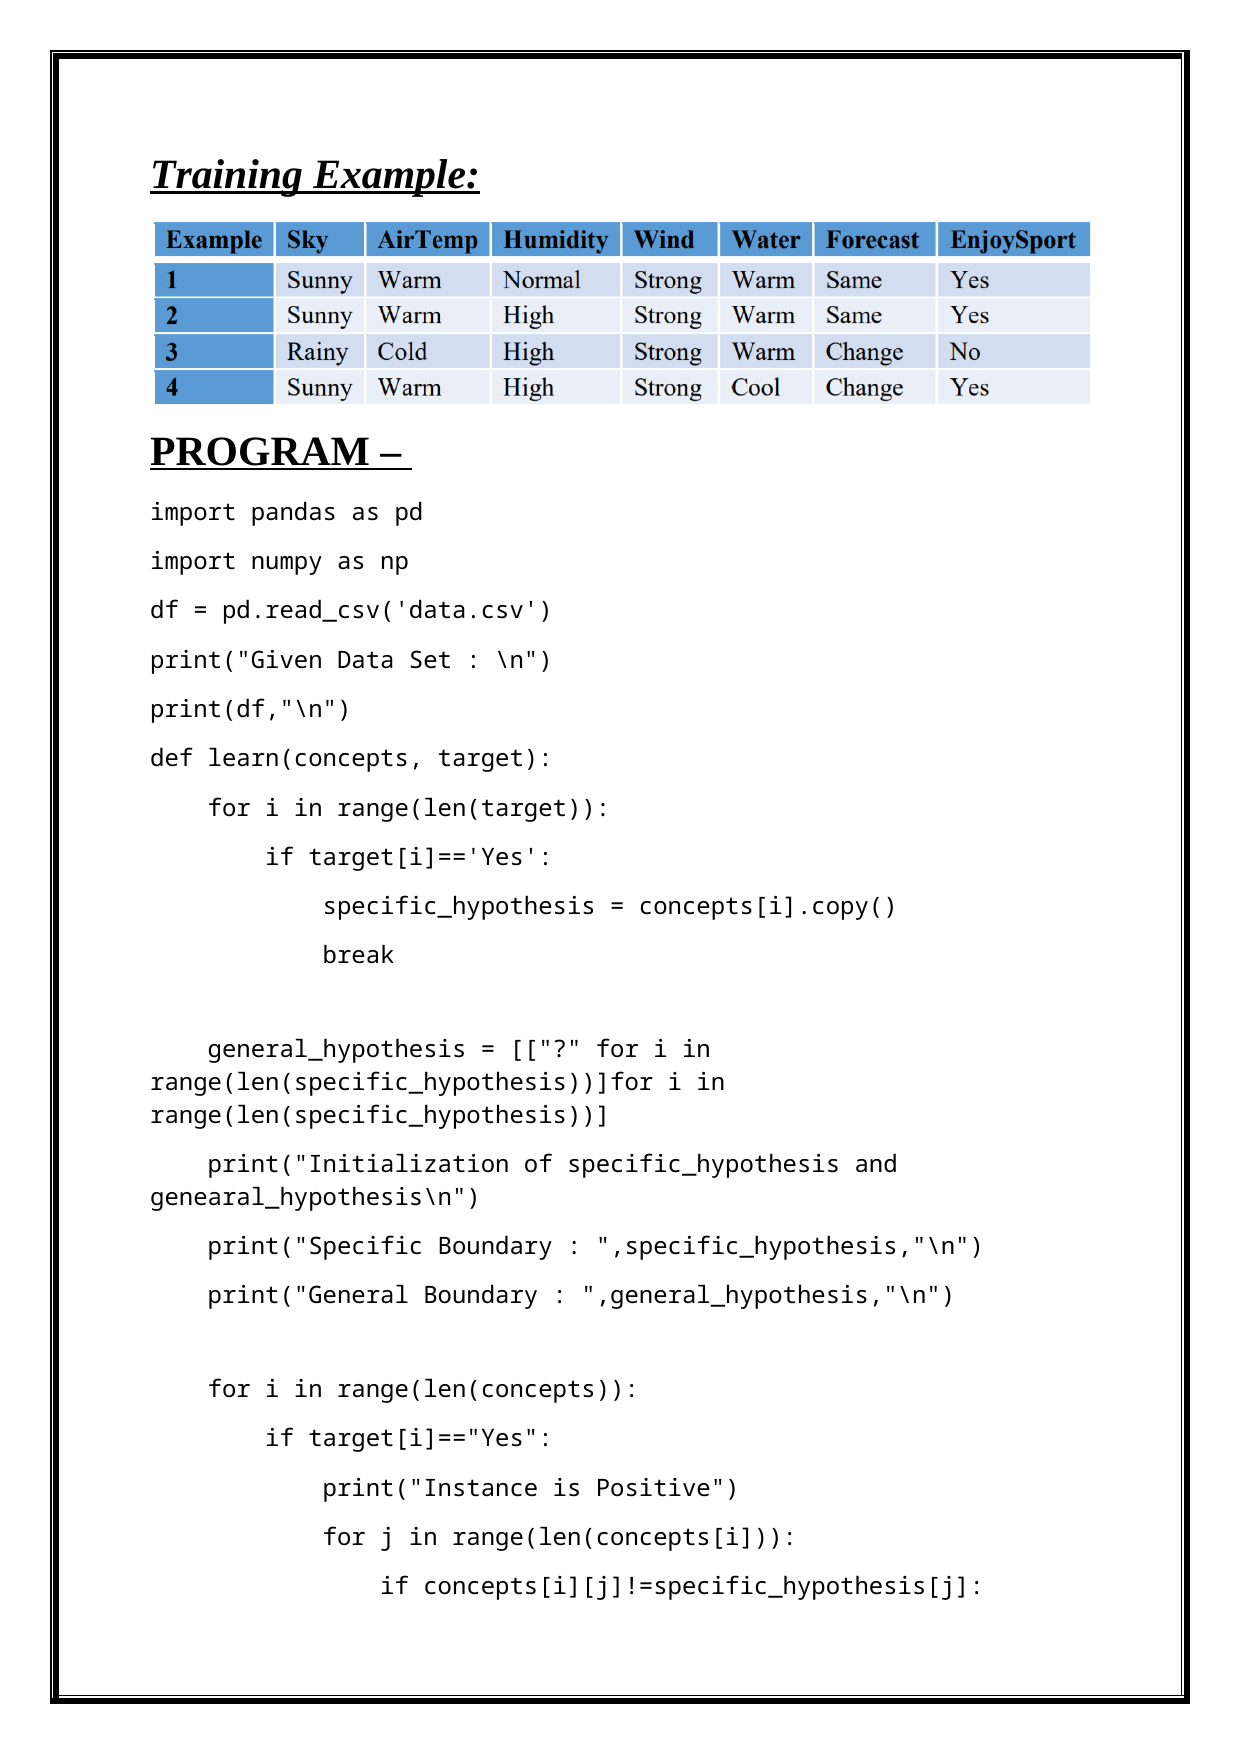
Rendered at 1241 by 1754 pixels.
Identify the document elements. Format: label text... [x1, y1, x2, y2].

text import pandas as pd [150, 495, 1090, 527]
text print(df,"\n") [150, 692, 1090, 724]
text if target[i]=="Yes": [150, 1421, 1090, 1454]
text for j in range(len(concepts[i])): [150, 1519, 1090, 1552]
picture [150, 218, 1094, 408]
text print("General Boundary : ",general_hypothesis,"\n") [150, 1278, 1090, 1310]
text Training Example: [150, 150, 1090, 198]
text df = pd.read_csv('data.csv') [150, 593, 1090, 626]
text for i in range(len(concepts)): [150, 1372, 1090, 1404]
text print("Instance is Positive") [150, 1470, 1090, 1503]
text for i in range(len(target)): [150, 790, 1090, 823]
text break [150, 938, 1090, 971]
text if target[i]=='Yes': [150, 840, 1090, 872]
text general_hypothesis = [["?" for i in range(len(specific_hypothesis))]for i in range(len(specific_hypothesis))] [150, 1032, 1090, 1130]
text import numpy as np [150, 544, 1090, 577]
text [150, 1569, 1090, 1601]
text print("Initialization of specific_hypothesis and genearal_hypothesis\n") [150, 1147, 1090, 1212]
text specific_hypothesis = concepts[i].copy() [150, 889, 1090, 922]
text PROGRAM – [150, 426, 1090, 474]
text def learn(concepts, target): [150, 741, 1090, 774]
text print("Specific Boundary : ",specific_hypothesis,"\n") [150, 1228, 1090, 1261]
text print("Given Data Set : \n") [150, 643, 1090, 675]
